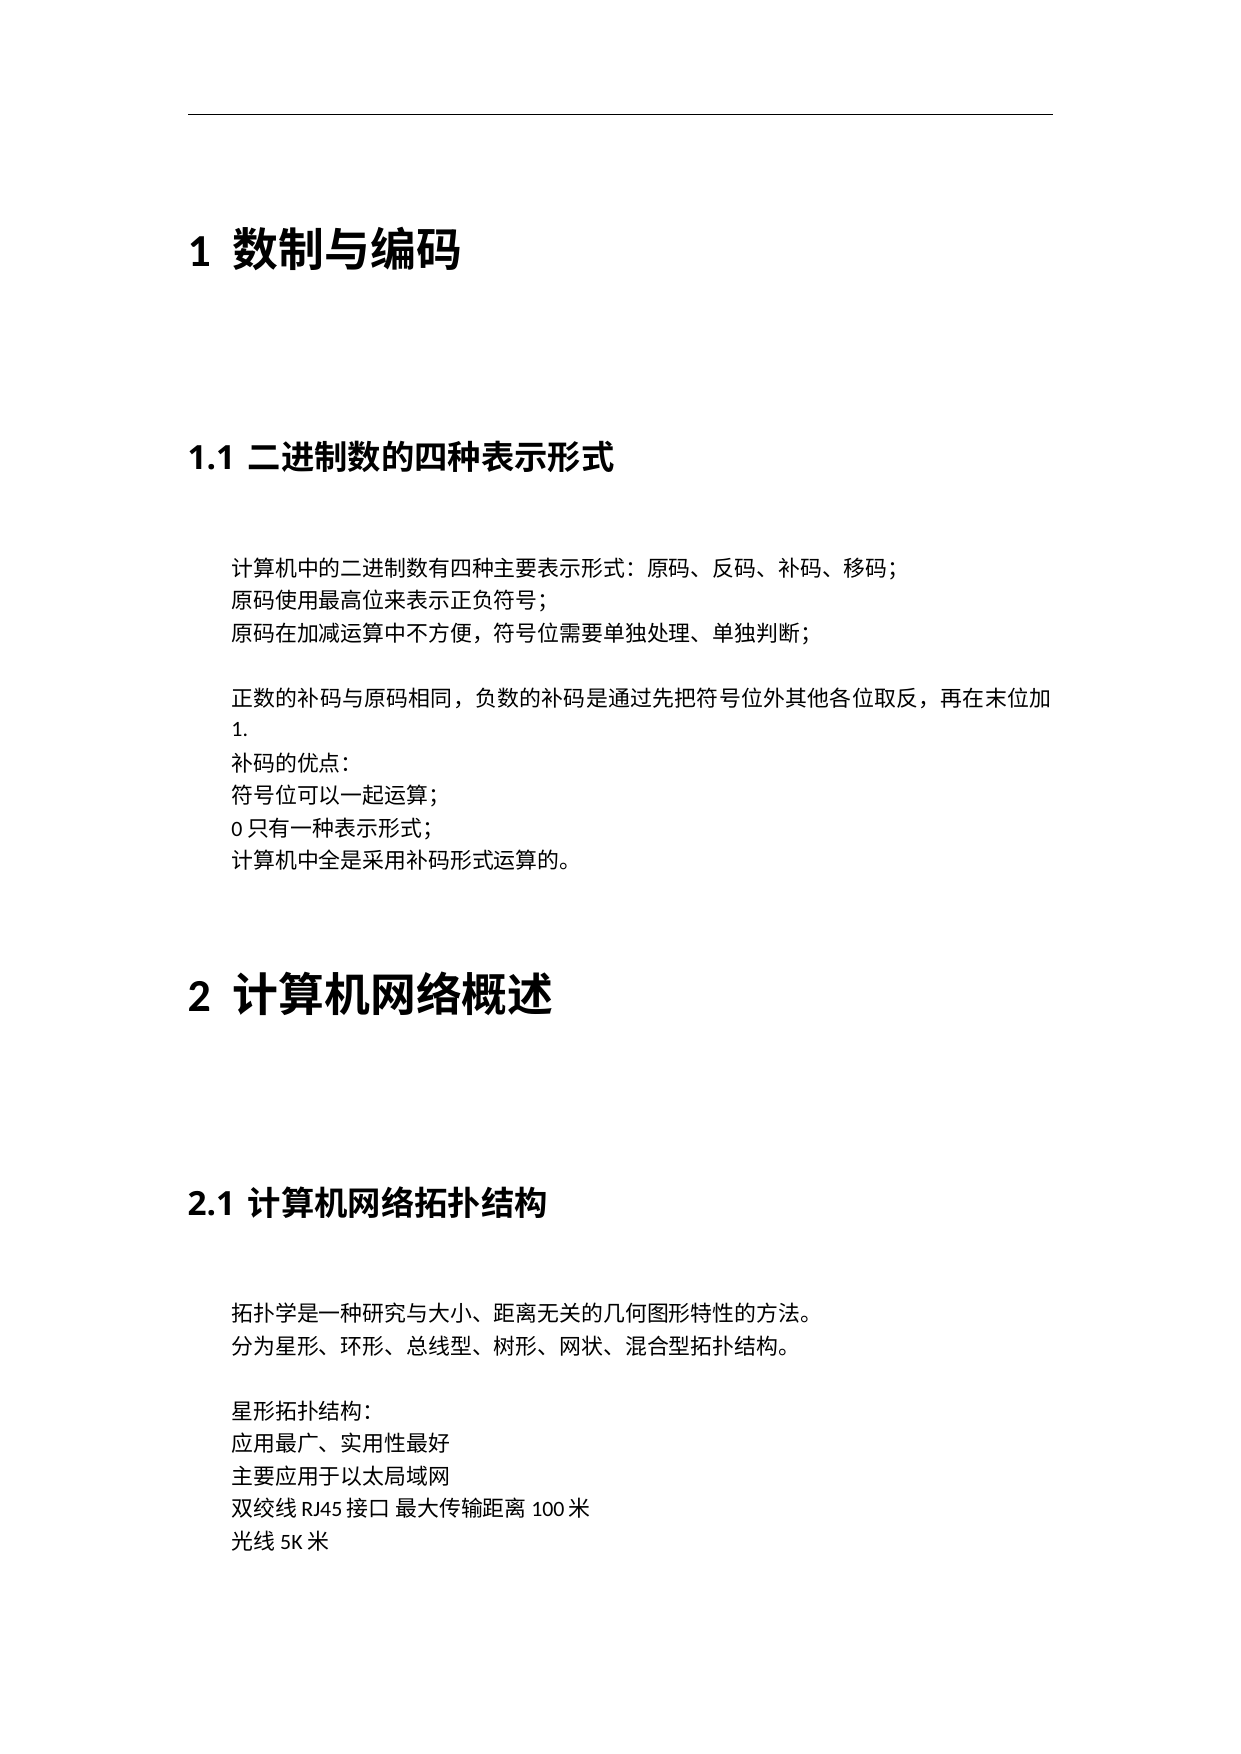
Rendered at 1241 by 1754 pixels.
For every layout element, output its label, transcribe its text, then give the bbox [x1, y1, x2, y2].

text 补码的优点： [231, 745, 1053, 778]
text 计算机中全是采用补码形式运算的。 [231, 843, 1053, 875]
subtitle 数制与编码 [187, 197, 1053, 295]
text 双绞线RJ45接口 最大传输距离100米 [231, 1491, 1053, 1523]
subtitle 计算机网络概述 [187, 943, 1053, 1041]
text 应用最广、实用性最好 [231, 1426, 1053, 1458]
text 符号位可以一起运算； [231, 778, 1053, 810]
text 原码使用最高位来表示正负符号； [231, 583, 1053, 615]
text 原码在加减运算中不方便，符号位需要单独处理、单独判断； [231, 615, 1053, 648]
text 主要应用于以太局域网 [231, 1458, 1053, 1491]
text 分为星形、环形、总线型、树形、网状、混合型拓扑结构。 [231, 1328, 1053, 1361]
text 光线 5K米 [231, 1523, 1053, 1556]
text 星形拓扑结构： [231, 1393, 1053, 1426]
subtitle 计算机网络拓扑结构 [187, 1168, 1053, 1233]
text 拓扑学是一种研究与大小、距离无关的几何图形特性的方法。 [231, 1296, 1053, 1328]
text 0只有一种表示形式； [231, 810, 1053, 843]
text 正数的补码与原码相同，负数的补码是通过先把符号位外其他各位取反，再在末位加1. [231, 680, 1053, 745]
text 计算机中的二进制数有四种主要表示形式：原码、反码、补码、移码； [231, 550, 1053, 583]
subtitle 二进制数的四种表示形式 [187, 423, 1053, 488]
